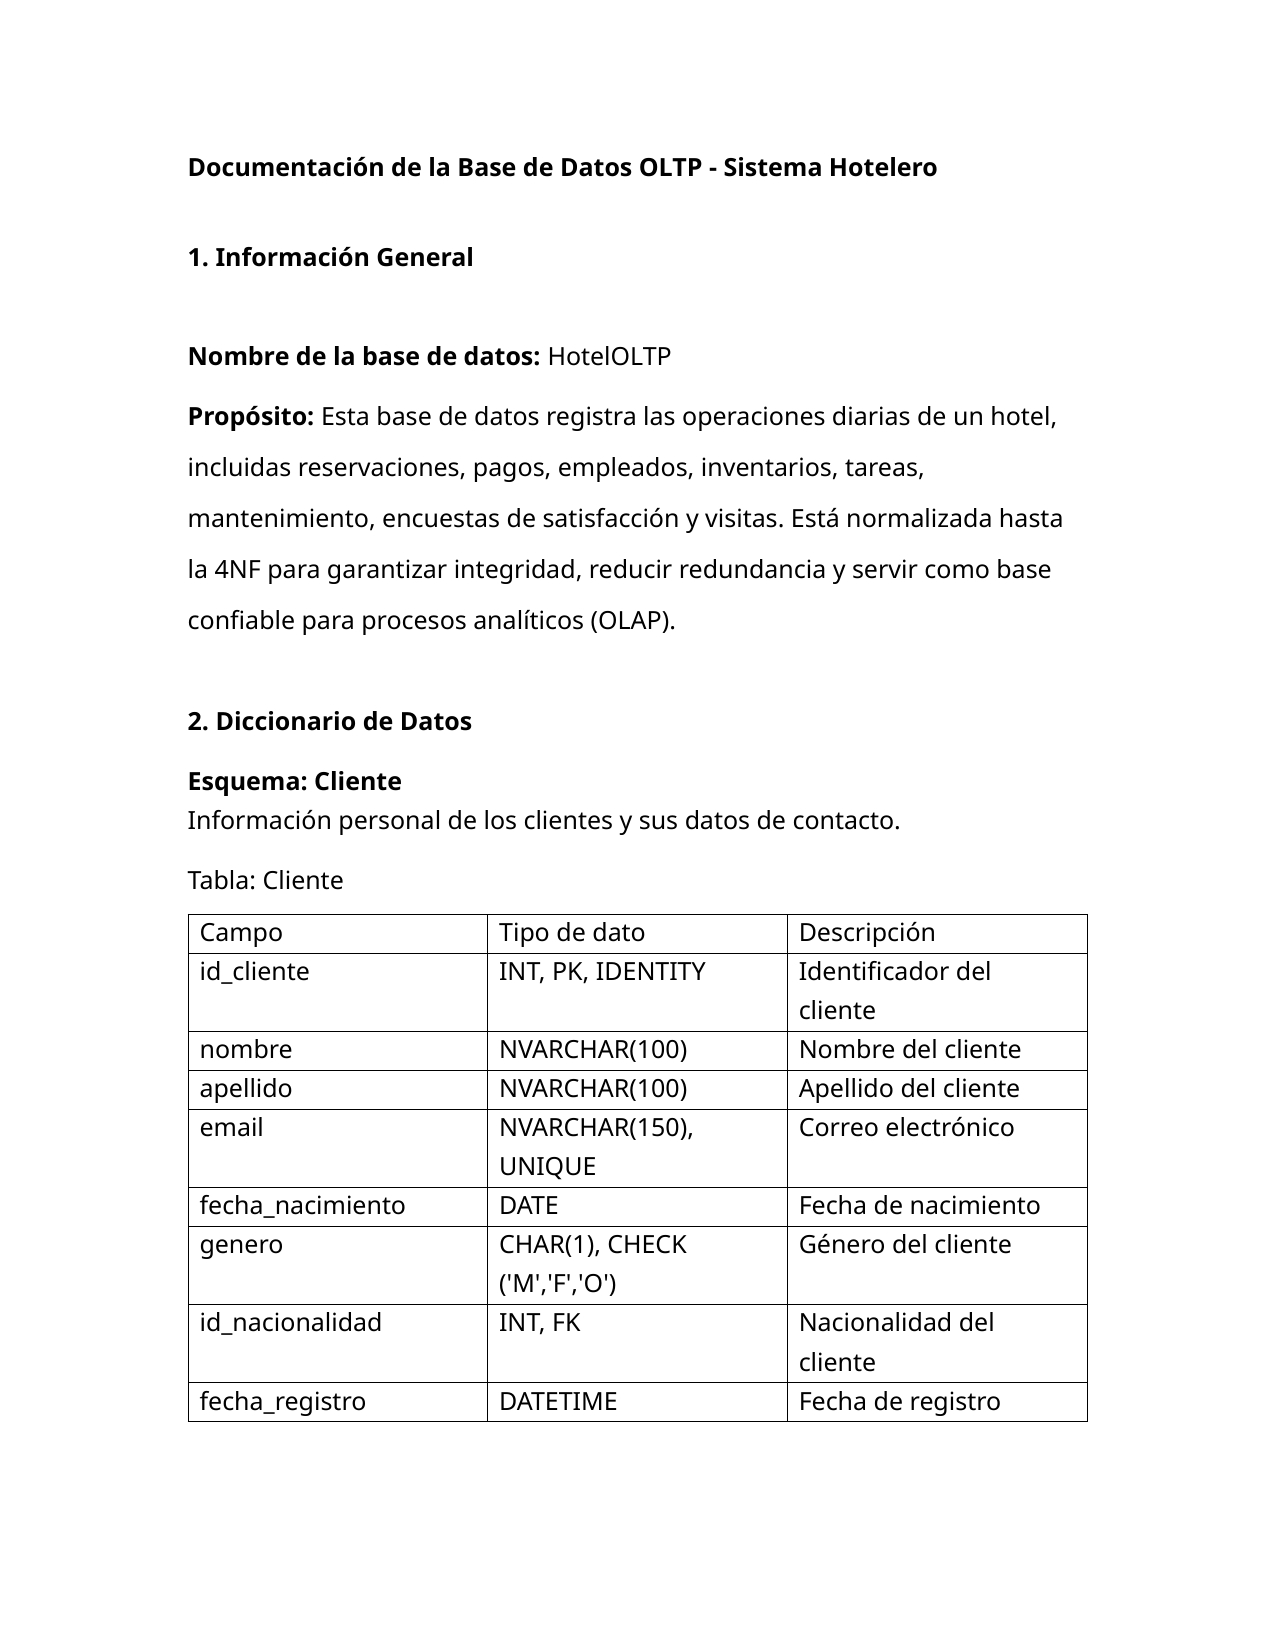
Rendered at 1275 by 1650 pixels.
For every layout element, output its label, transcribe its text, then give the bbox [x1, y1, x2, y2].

subtitle 1. Información General [187, 239, 1087, 273]
table_cell CHAR(1), CHECK ('M','F','O') [488, 1227, 787, 1304]
table_cell Identificador del cliente [788, 954, 1087, 1031]
table_cell genero [189, 1227, 487, 1304]
table_cell email [189, 1110, 487, 1187]
table_header Descripción [788, 915, 1087, 953]
table_header Campo [189, 915, 487, 953]
table_cell Nombre del cliente [788, 1032, 1087, 1070]
text Información personal de los clientes y sus datos de contacto. [187, 803, 1087, 837]
table_cell NVARCHAR(100) [488, 1032, 787, 1070]
subtitle Esquema: Cliente [187, 763, 1087, 798]
table_cell DATE [488, 1188, 787, 1226]
table_cell Fecha de registro [788, 1383, 1087, 1421]
text Nombre de la base de datos: HotelOLTP [187, 338, 1087, 372]
table_header Tipo de dato [488, 915, 787, 953]
table_cell fecha_registro [189, 1383, 487, 1421]
text Propósito: Esta base de datos registra las operaciones diarias de un hotel, incluidas reservaciones, pagos, empleados, inventarios, tareas, mantenimiento, encuestas de satisfacción y visitas. Está normalizada hasta la 4NF para garantizar integridad, reducir redundancia y servir como base confiable para procesos analíticos (OLAP). [187, 398, 1087, 637]
table_cell NVARCHAR(100) [488, 1071, 787, 1109]
table_cell apellido [189, 1071, 487, 1109]
table_cell nombre [189, 1032, 487, 1070]
table_cell INT, PK, IDENTITY [488, 954, 787, 1031]
table_cell DATETIME [488, 1383, 787, 1421]
text Documentación de la Base de Datos OLTP - Sistema Hotelero [187, 150, 1087, 184]
table_cell fecha_nacimiento [189, 1188, 487, 1226]
table_cell NVARCHAR(150), UNIQUE [488, 1110, 787, 1187]
table_cell id_cliente [189, 954, 487, 1031]
subtitle 2. Diccionario de Datos [187, 703, 1087, 738]
table_cell Nacionalidad del cliente [788, 1305, 1087, 1382]
table_cell id_nacionalidad [189, 1305, 487, 1382]
table_cell Apellido del cliente [788, 1071, 1087, 1109]
subtitle Tabla: Cliente [187, 863, 1087, 897]
table_cell INT, FK [488, 1305, 787, 1382]
table_cell Fecha de nacimiento [788, 1188, 1087, 1226]
table_cell Género del cliente [788, 1227, 1087, 1304]
table_cell Correo electrónico [788, 1110, 1087, 1187]
